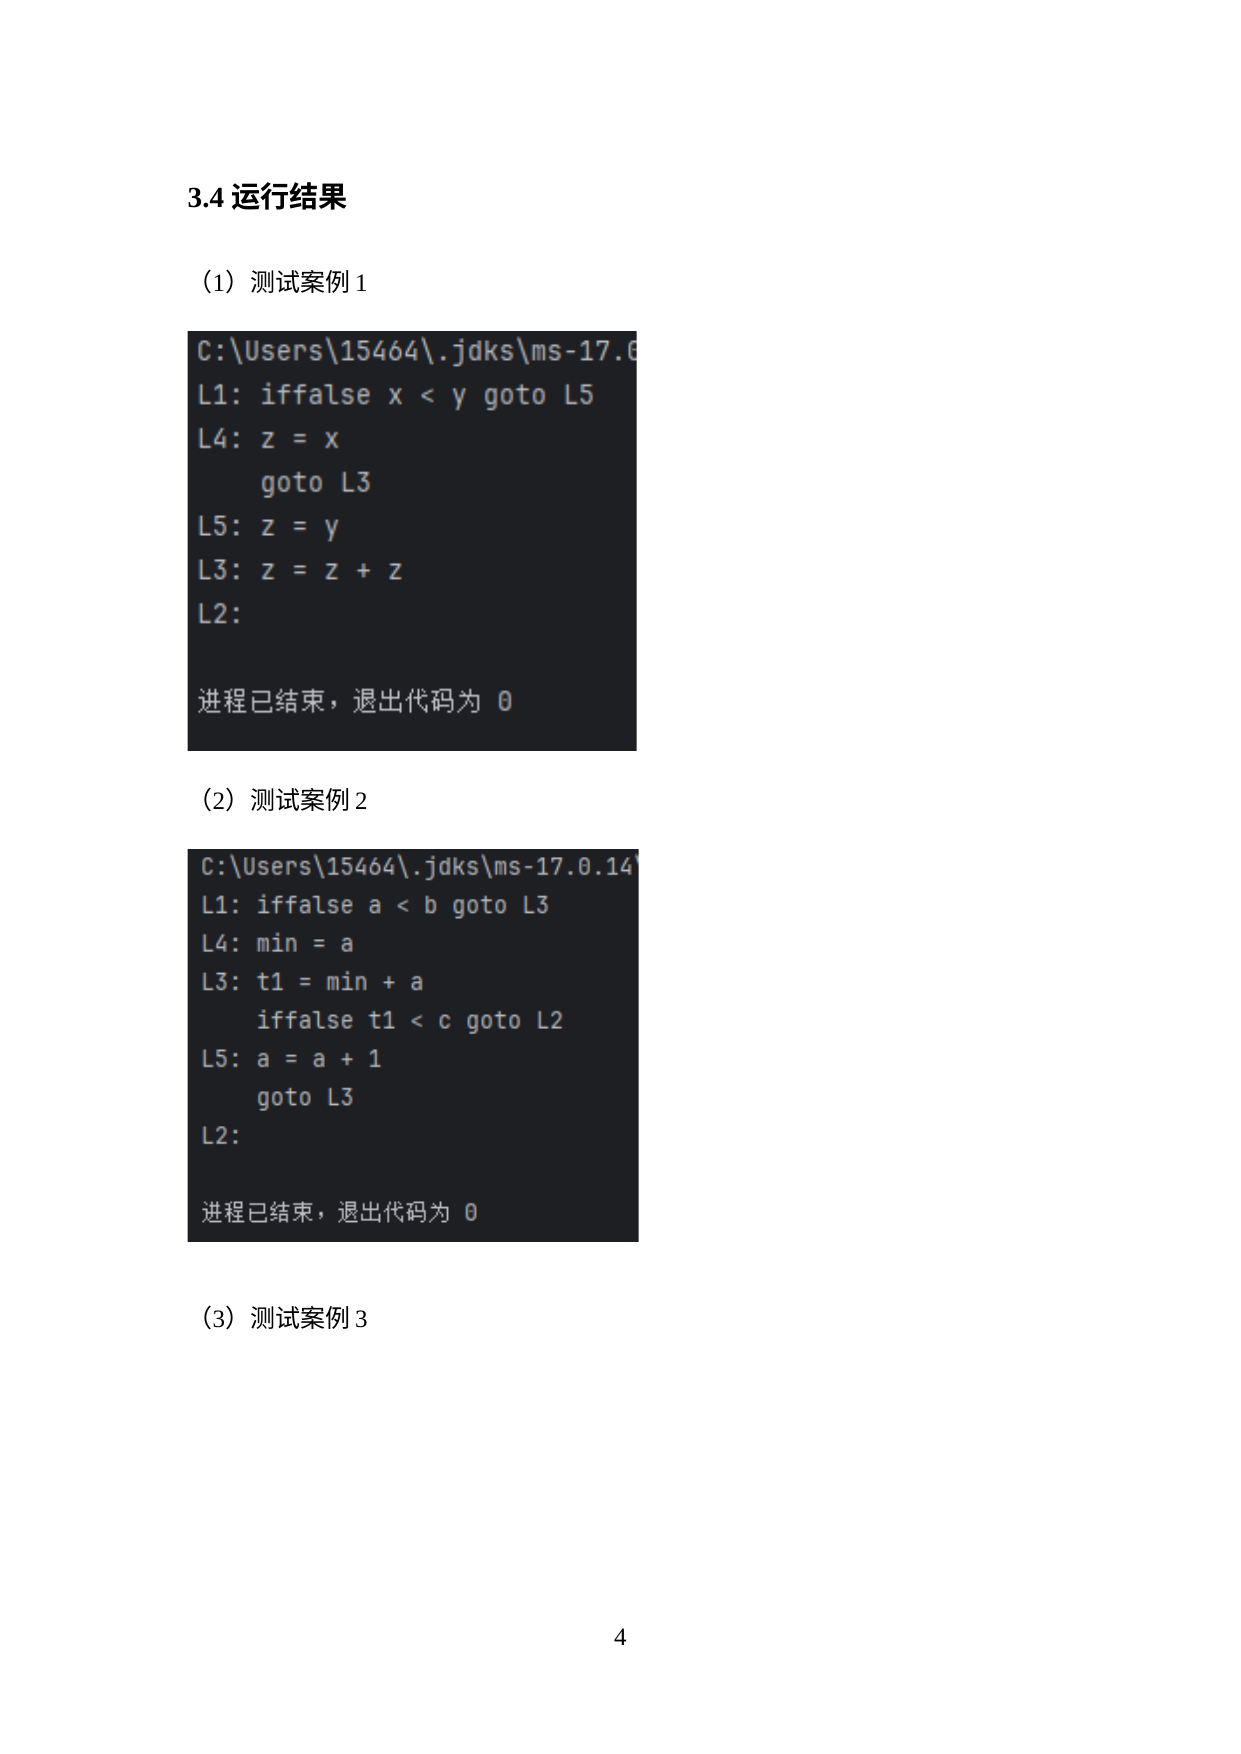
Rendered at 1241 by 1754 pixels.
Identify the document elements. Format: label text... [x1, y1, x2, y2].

picture [187, 331, 637, 751]
text （2）测试案例2 [187, 766, 1053, 831]
text （3）测试案例3 [187, 1284, 1053, 1349]
text （1）测试案例1 [187, 248, 1053, 313]
text 3.4 运行结果 [187, 162, 1053, 227]
picture [187, 849, 639, 1242]
